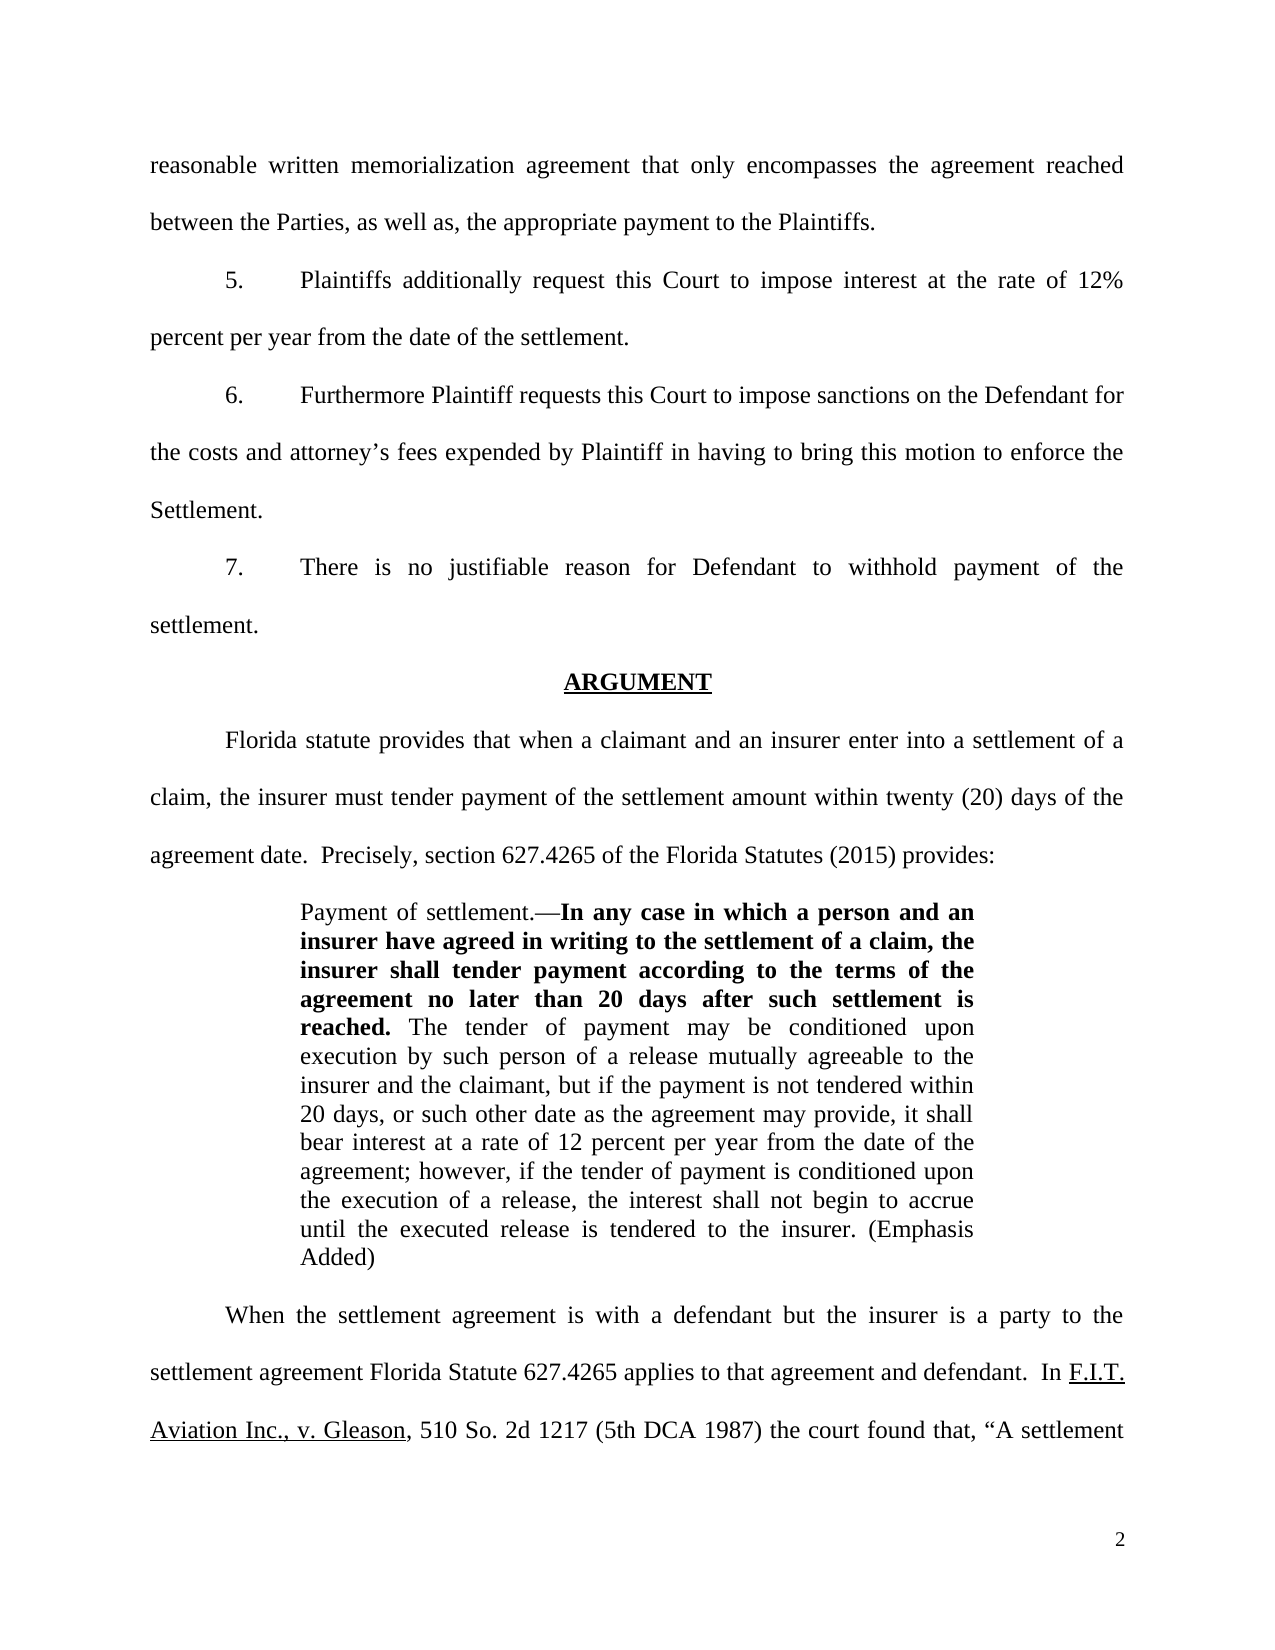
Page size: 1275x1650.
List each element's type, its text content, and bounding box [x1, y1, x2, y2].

text 5. Plaintiffs additionally request this Court to impose interest at the rate of 12% percent per year from the date of the settlement. [150, 265, 1125, 351]
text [150, 1300, 1125, 1444]
text Florida statute provides that when a claimant and an insurer enter into a settlement of a claim, the insurer must tender payment of the settlement amount within twenty (20) days of the agreement date. Precisely, section 627.4265 of the Florida Statutes (2015) provides: [150, 725, 1125, 869]
text ARGUMENT [150, 667, 1125, 696]
text Payment of settlement.—In any case in which a person and an insurer have agreed in writing to the settlement of a claim, the insurer shall tender payment according to the terms of the agreement no later than 20 days after such settlement is reached. The tender of payment may be conditioned upon execution by such person of a release mutually agreeable to the insurer and the claimant, but if the payment is not tendered within 20 days, or such other date as the agreement may provide, it shall bear interest at a rate of 12 percent per year from the date of the agreement; however, if the tender of payment is conditioned upon the execution of a release, the interest shall not begin to accrue until the executed release is tendered to the insurer. (Emphasis Added) [300, 897, 975, 1271]
text 7. There is no justifiable reason for Defendant to withhold payment of the settlement. [150, 552, 1125, 639]
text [150, 150, 1125, 236]
text 6. Furthermore Plaintiff requests this Court to impose sanctions on the Defendant for the costs and attorney’s fees expended by Plaintiff in having to bring this motion to enforce the Settlement. [150, 380, 1125, 524]
